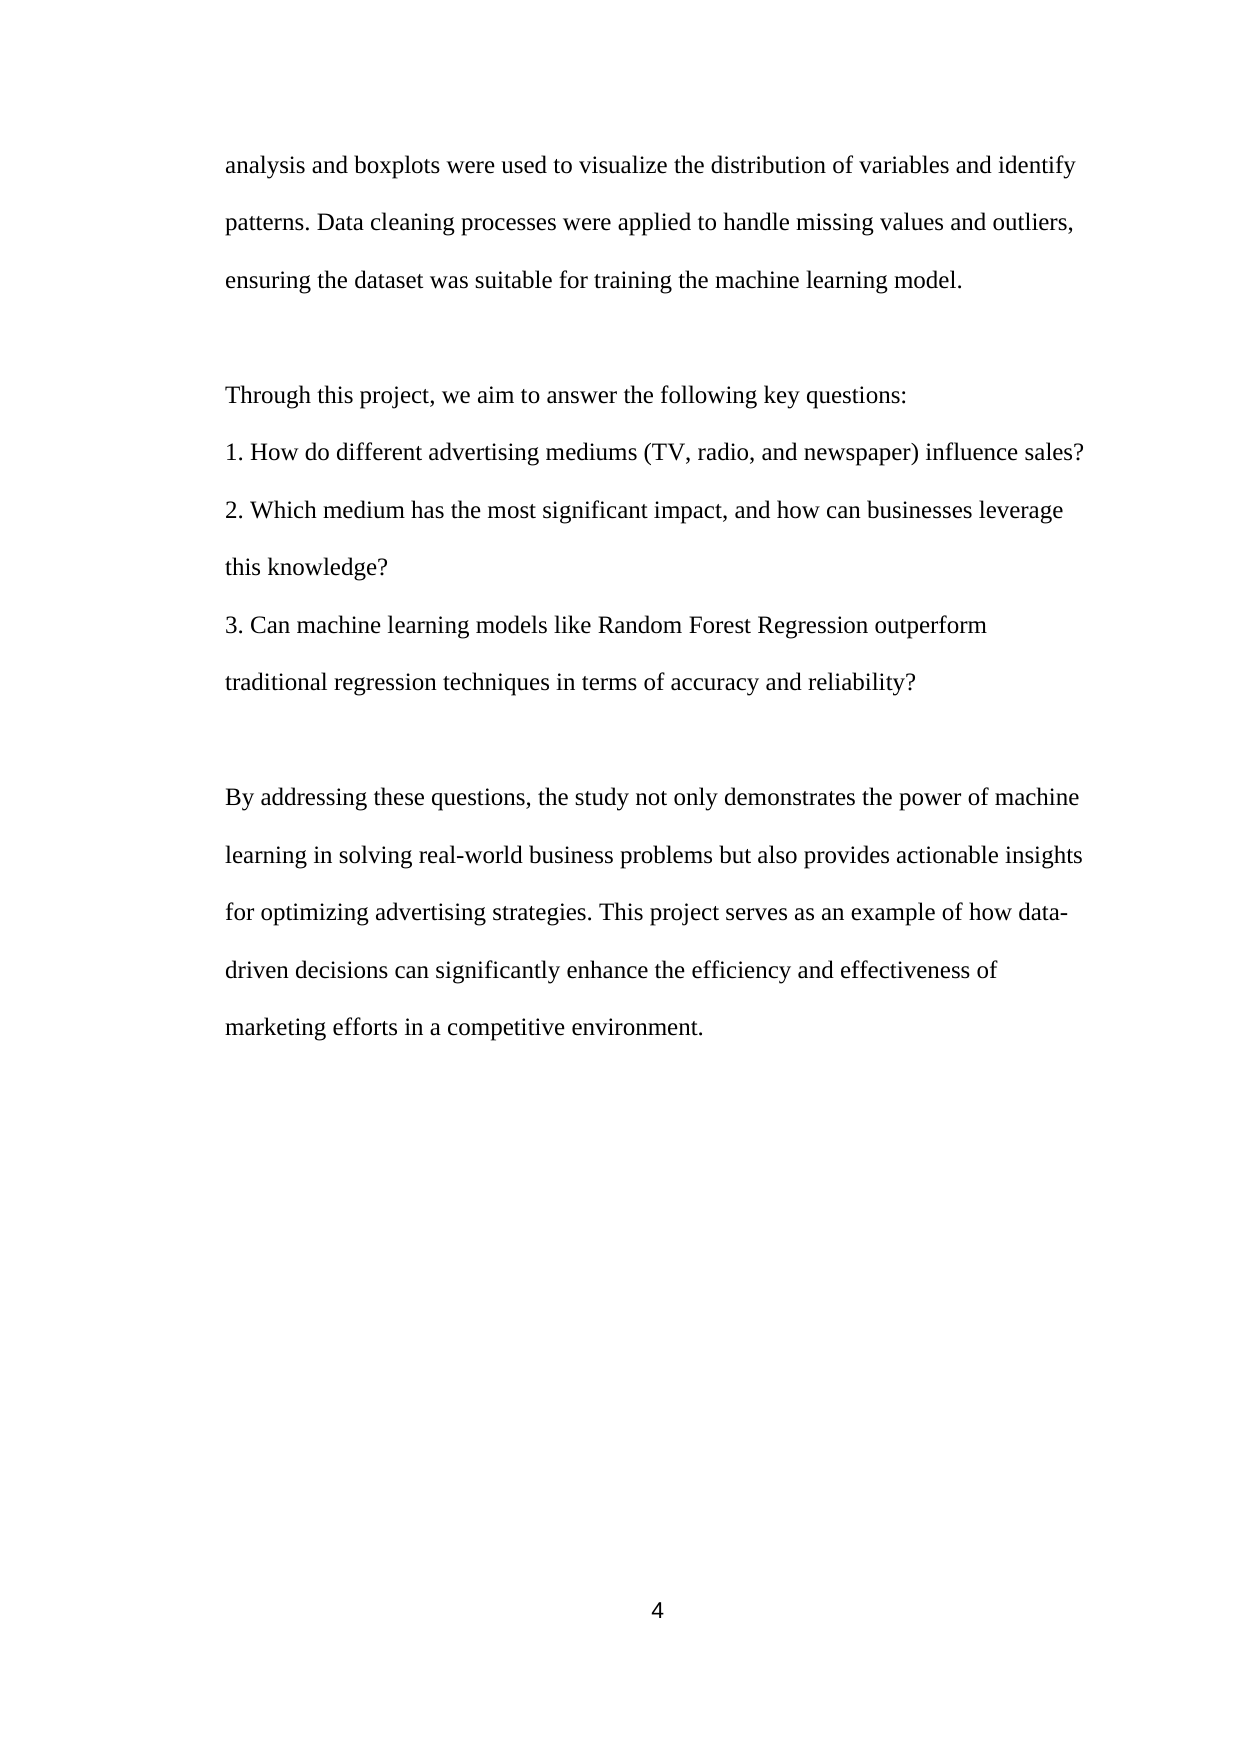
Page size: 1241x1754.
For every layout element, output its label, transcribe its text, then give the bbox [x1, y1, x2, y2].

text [225, 150, 1090, 294]
text 3. Can machine learning models like Random Forest Regression outperform traditional regression techniques in terms of accuracy and reliability? [225, 610, 1090, 696]
text Through this project, we aim to answer the following key questions: [225, 380, 1090, 409]
text By addressing these questions, the study not only demonstrates the power of machine learning in solving real-world business problems but also provides actionable insights for optimizing advertising strategies. This project serves as an example of how data-driven decisions can significantly enhance the efficiency and effectiveness of marketing efforts in a competitive environment. [225, 782, 1090, 1041]
text 1. How do different advertising mediums (TV, radio, and newspaper) influence sales? [225, 437, 1090, 466]
text 2. Which medium has the most significant impact, and how can businesses leverage this knowledge? [225, 495, 1090, 581]
